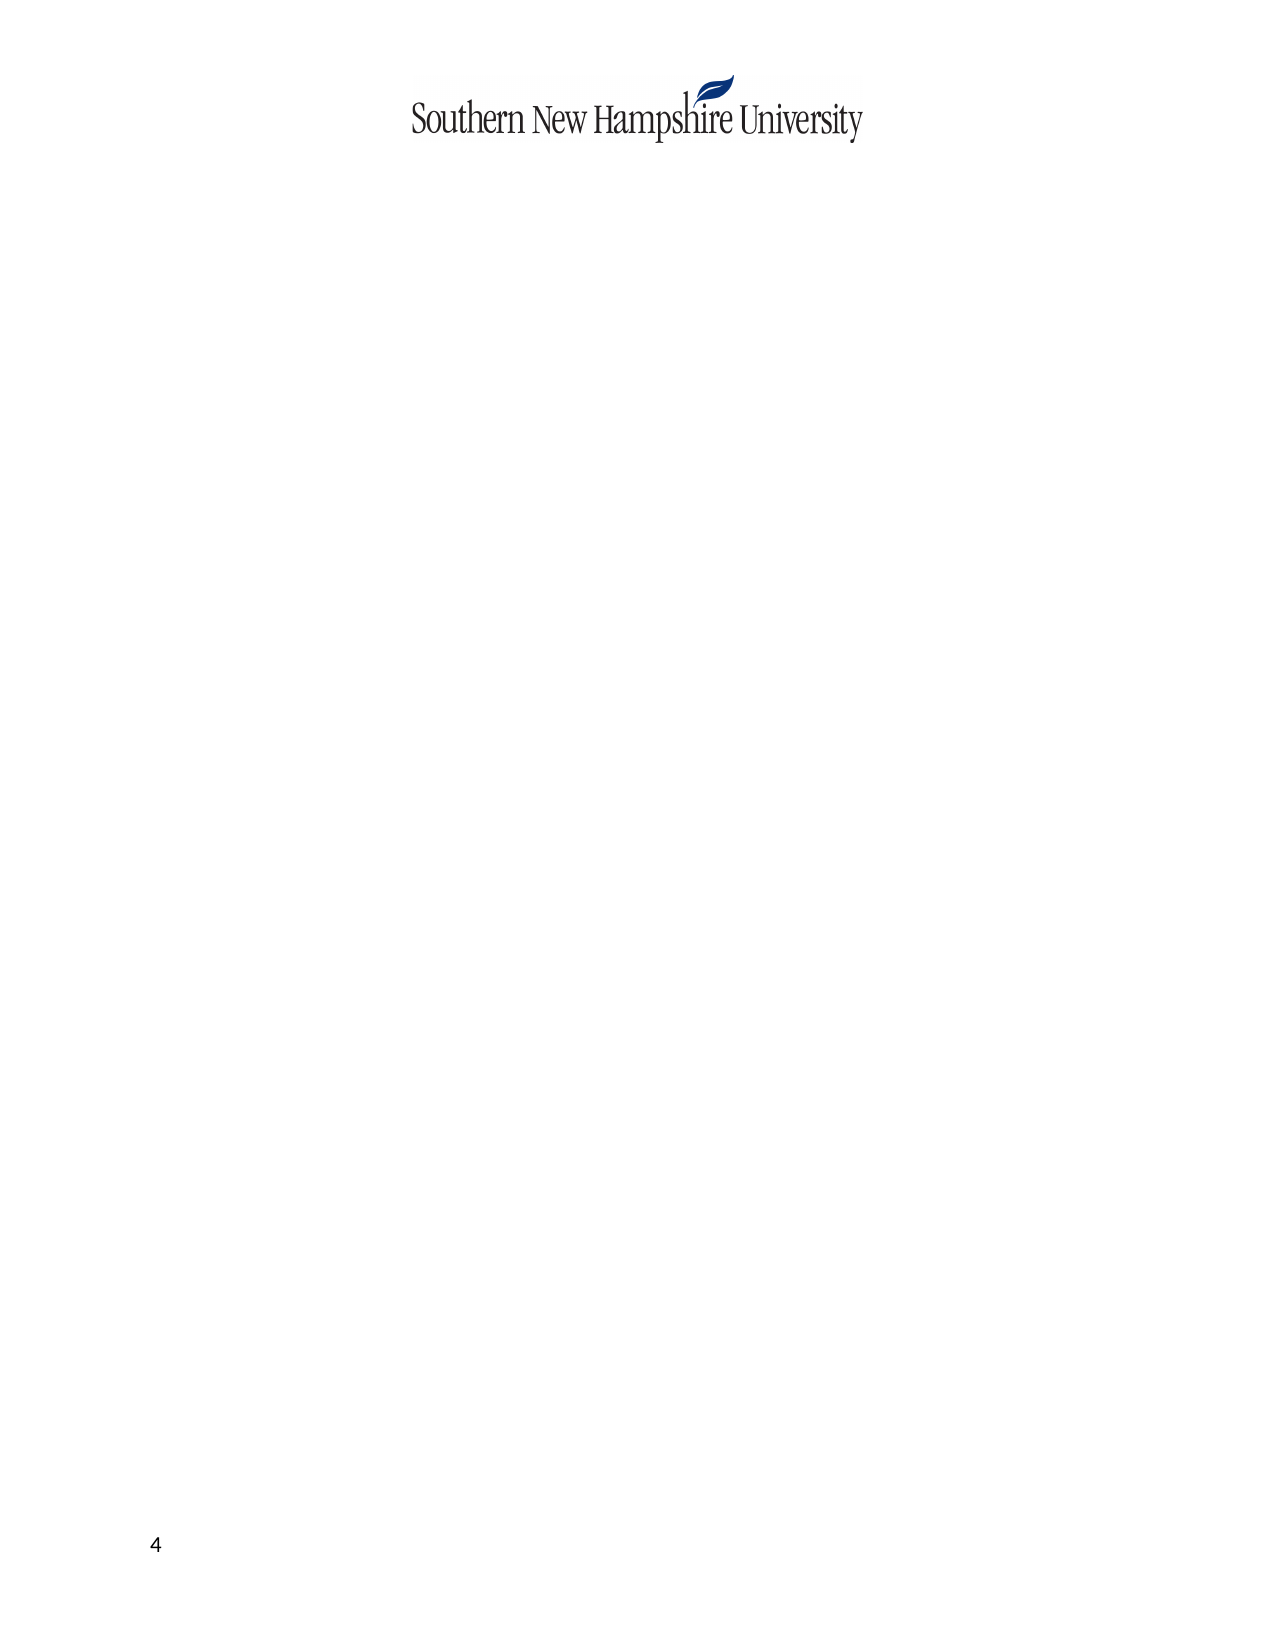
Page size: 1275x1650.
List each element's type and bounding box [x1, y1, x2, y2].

picture [412, 75, 863, 143]
